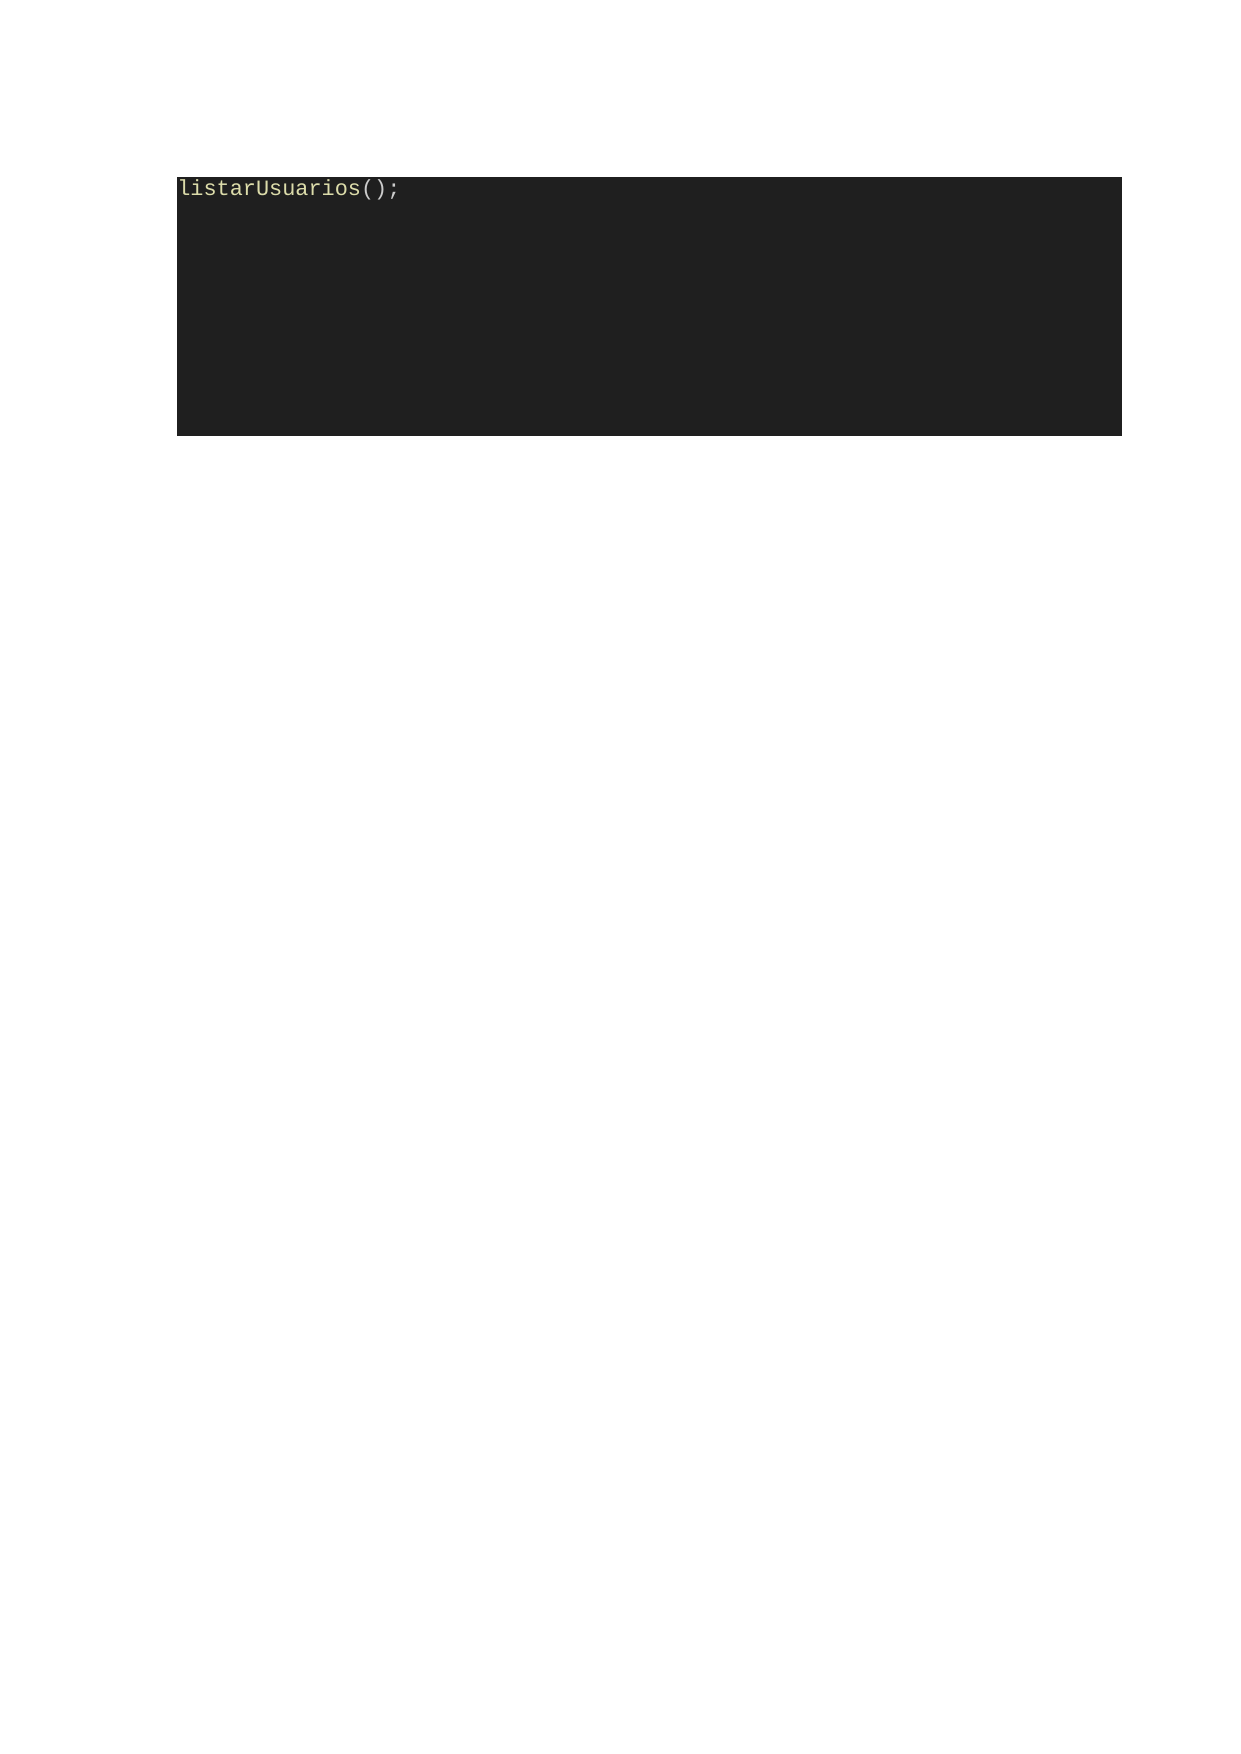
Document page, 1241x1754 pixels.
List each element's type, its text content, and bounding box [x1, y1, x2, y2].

text listarUsuarios(); [177, 177, 1122, 202]
